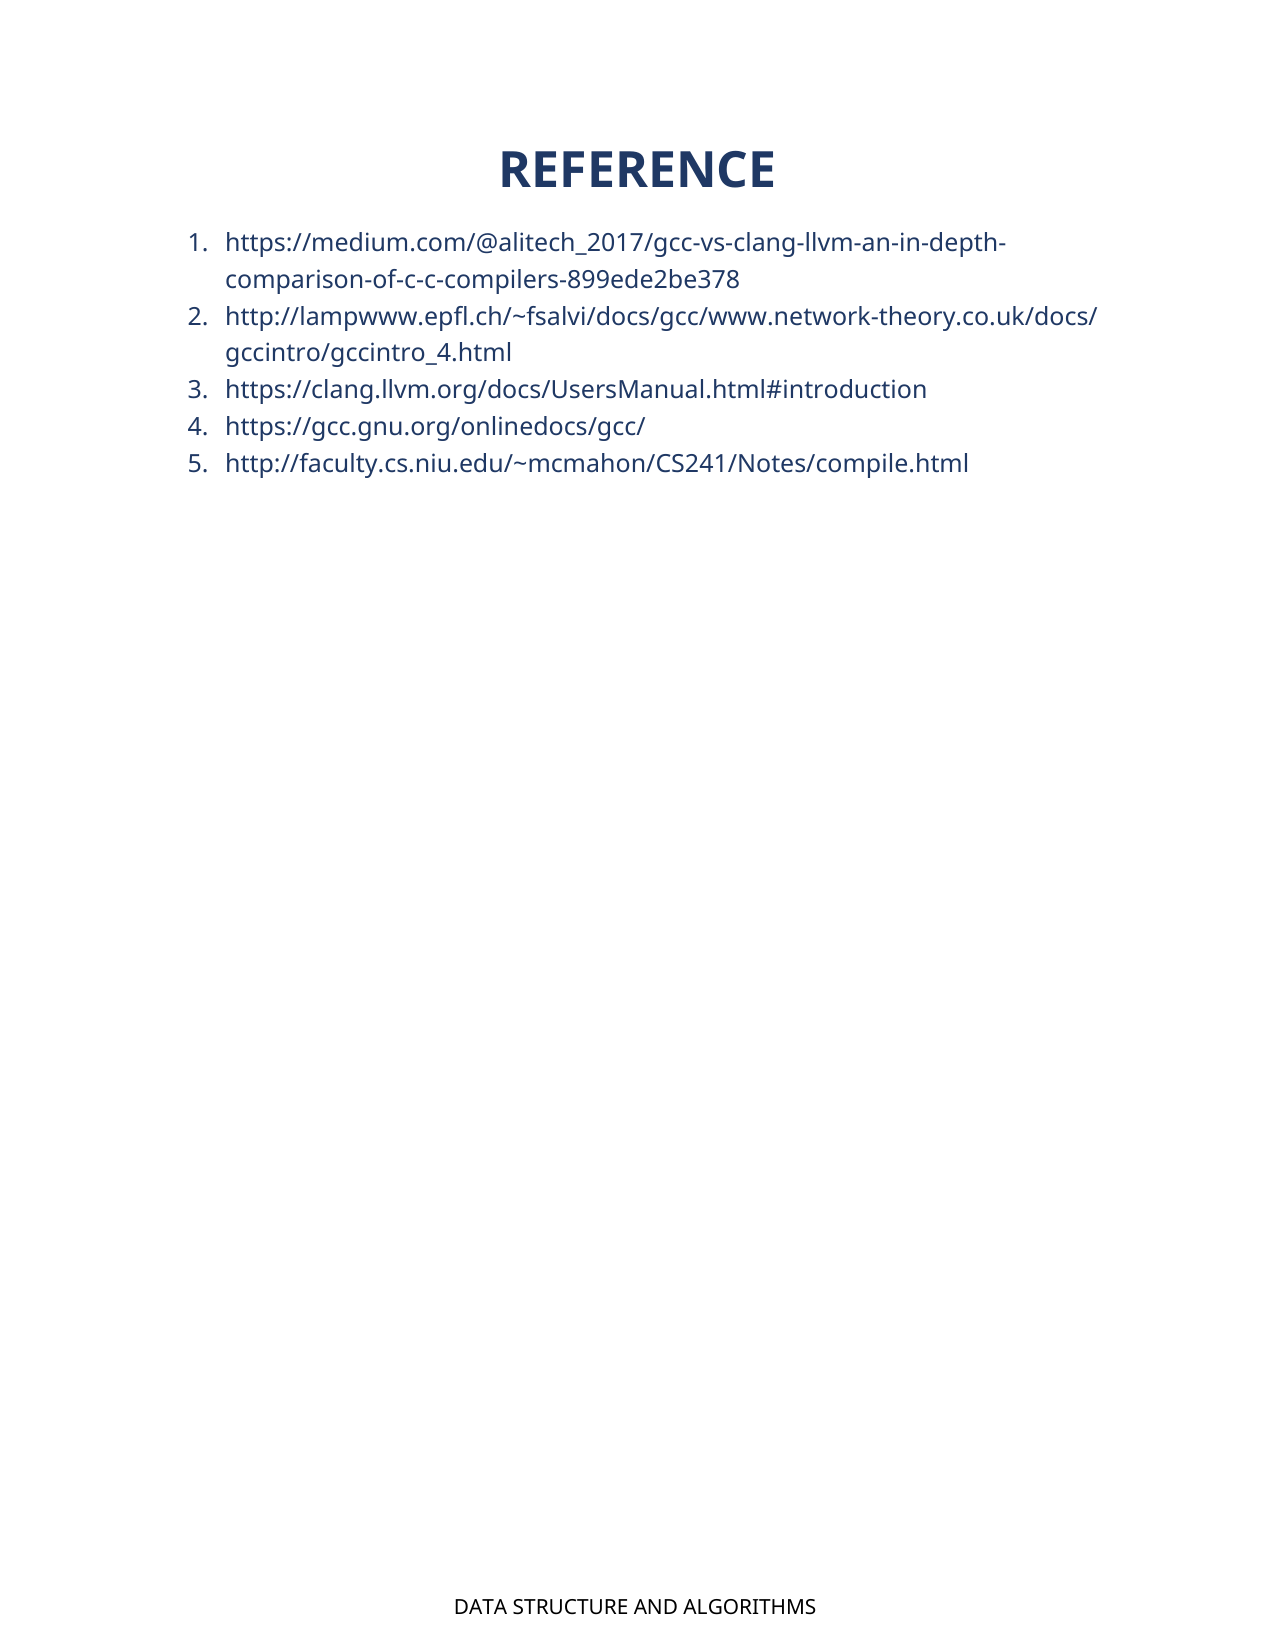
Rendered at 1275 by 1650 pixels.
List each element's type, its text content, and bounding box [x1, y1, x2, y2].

list https://gcc.gnu.org/onlinedocs/gcc/ [187, 408, 1125, 443]
list http://lampwww.epfl.ch/~fsalvi/docs/gcc/www.network-theory.co.uk/docs/gccintro/gccintro_4.html [187, 298, 1125, 369]
list http://faculty.cs.niu.edu/~mcmahon/CS241/Notes/compile.html [187, 445, 1125, 479]
list https://medium.com/@alitech_2017/gcc-vs-clang-llvm-an-in-depth-comparison-of-c-c-compilers-899ede2be378 [187, 225, 1125, 296]
text REFERENCE [150, 134, 1125, 203]
list https://clang.llvm.org/docs/UsersManual.html#introduction [187, 372, 1125, 406]
